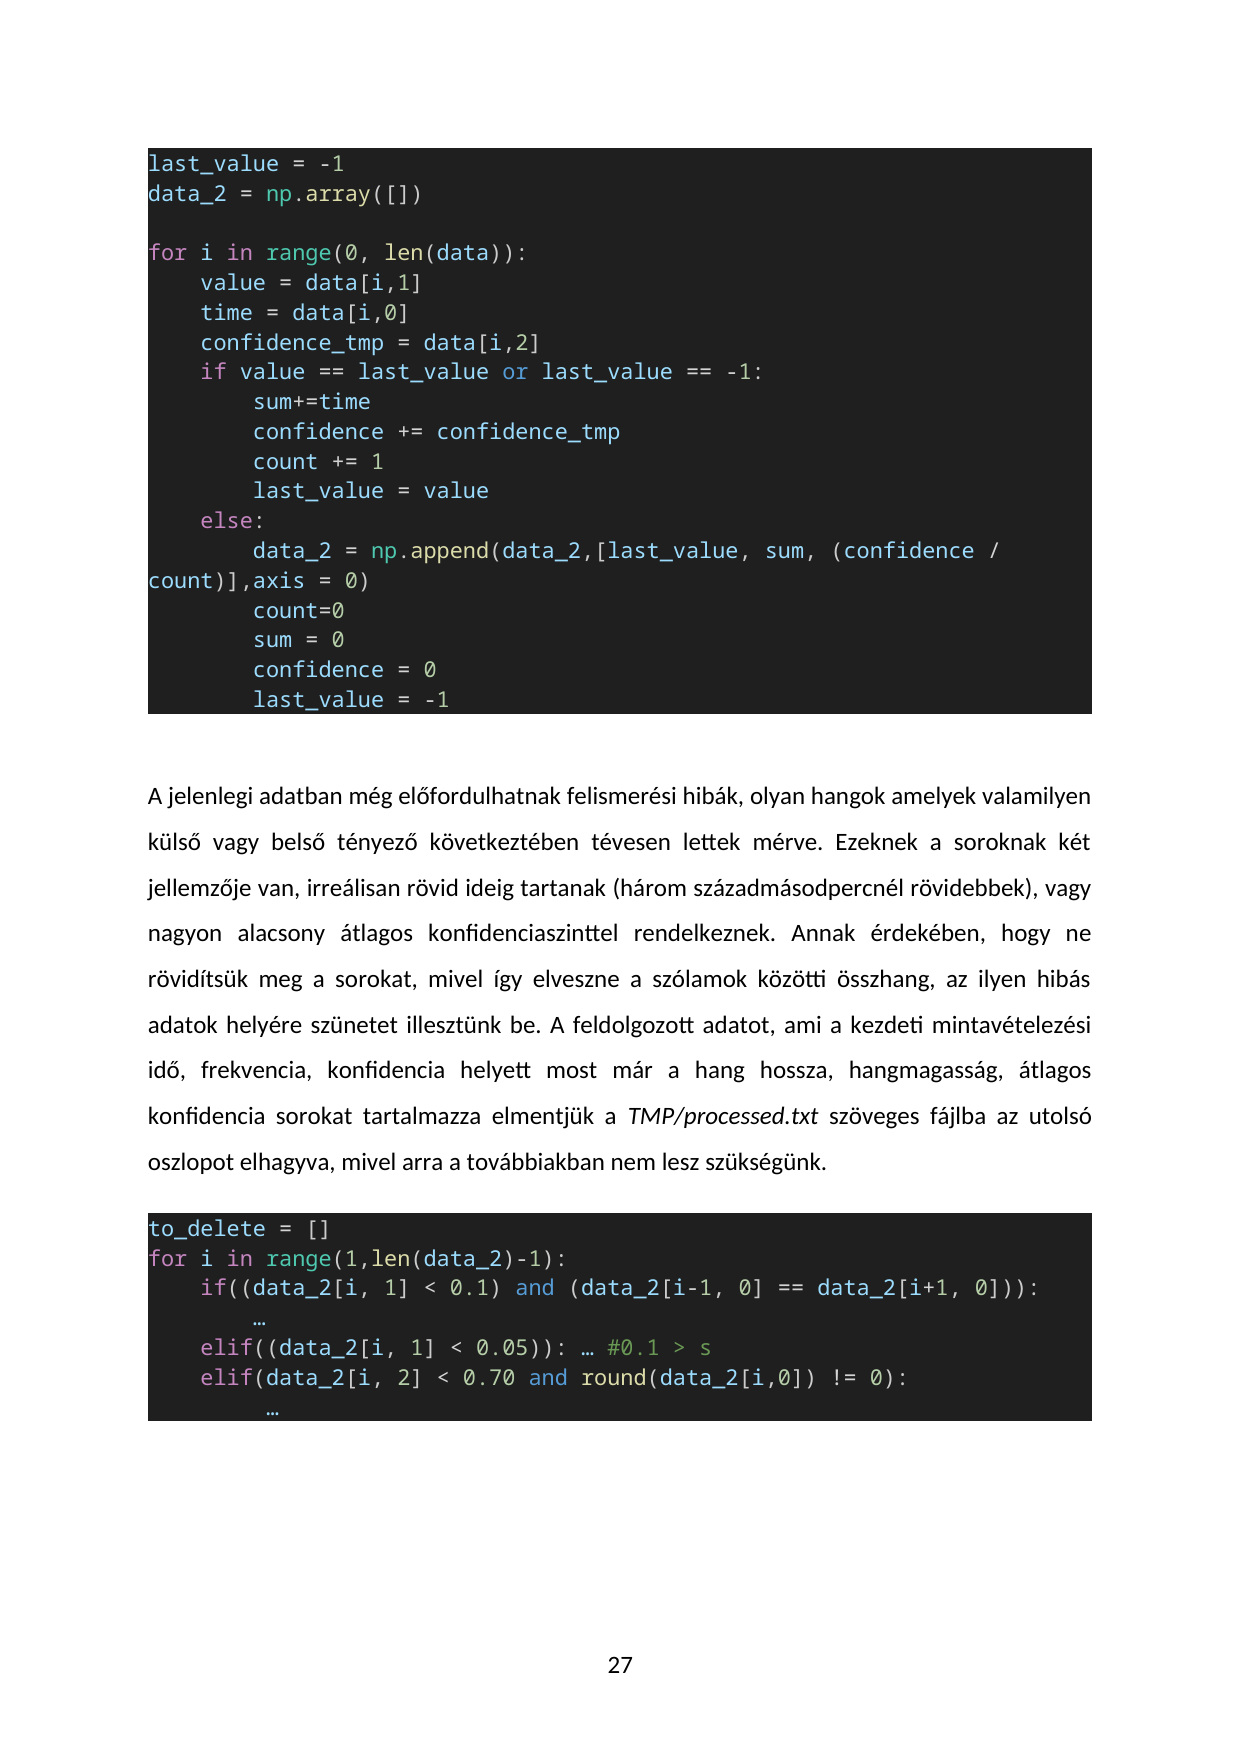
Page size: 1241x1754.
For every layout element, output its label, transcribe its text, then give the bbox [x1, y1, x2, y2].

text … [148, 1391, 1092, 1421]
text to_delete = [] [148, 1213, 1092, 1242]
text for i in range(0, len(data)): [148, 237, 1092, 267]
text elif((data_2[i, 1] < 0.05)): … #0.1 > s [148, 1332, 1092, 1362]
text if value == last_value or last_value == -1: [148, 356, 1092, 386]
text sum = 0 [148, 624, 1092, 654]
text count += 1 [148, 446, 1092, 475]
text data_2 = np.append(data_2,[last_value, sum, (confidence / count)],axis = 0) [148, 535, 1092, 594]
text last_value = -1 [148, 148, 1092, 177]
text for i in range(1,len(data_2)-1): [148, 1242, 1092, 1272]
text confidence_tmp = data[i,2] [148, 326, 1092, 356]
text if((data_2[i, 1] < 0.1) and (data_2[i-1, 0] == data_2[i+1, 0])): [148, 1272, 1092, 1302]
text else: [148, 505, 1092, 535]
text sum+=time [148, 386, 1092, 416]
text last_value = -1 [148, 684, 1092, 714]
text count=0 [148, 594, 1092, 624]
text confidence = 0 [148, 654, 1092, 684]
text data_2 = np.array([]) [148, 177, 1092, 207]
text A jelenlegi adatban még előfordulhatnak felismerési hibák, olyan hangok amelyek valamilyen külső vagy belső tényező következtében tévesen lettek mérve. Ezeknek a soroknak két jellemzője van, irreálisan rövid ideig tartanak (három századmásodpercnél rövidebbek), vagy nagyon alacsony átlagos konfidenciaszinttel rendelkeznek. Annak érdekében, hogy ne rövidítsük meg a sorokat, mivel így elveszne a szólamok közötti összhang, az ilyen hibás adatok helyére szünetet illesztünk be. A feldolgozott adatot, ami a kezdeti mintavételezési idő, frekvencia, konfidencia helyett most már a hang hossza, hangmagasság, átlagos konfidencia sorokat tartalmazza elmentjük a TMP/processed.txt szöveges fájlba az utolsó oszlopot elhagyva, mivel arra a továbbiakban nem lesz szükségünk. [148, 780, 1092, 1177]
text confidence += confidence_tmp [148, 416, 1092, 446]
text elif(data_2[i, 2] < 0.70 and round(data_2[i,0]) != 0): [148, 1362, 1092, 1391]
text last_value = value [148, 475, 1092, 505]
text time = data[i,0] [148, 297, 1092, 326]
text … [148, 1302, 1092, 1332]
text value = data[i,1] [148, 267, 1092, 297]
